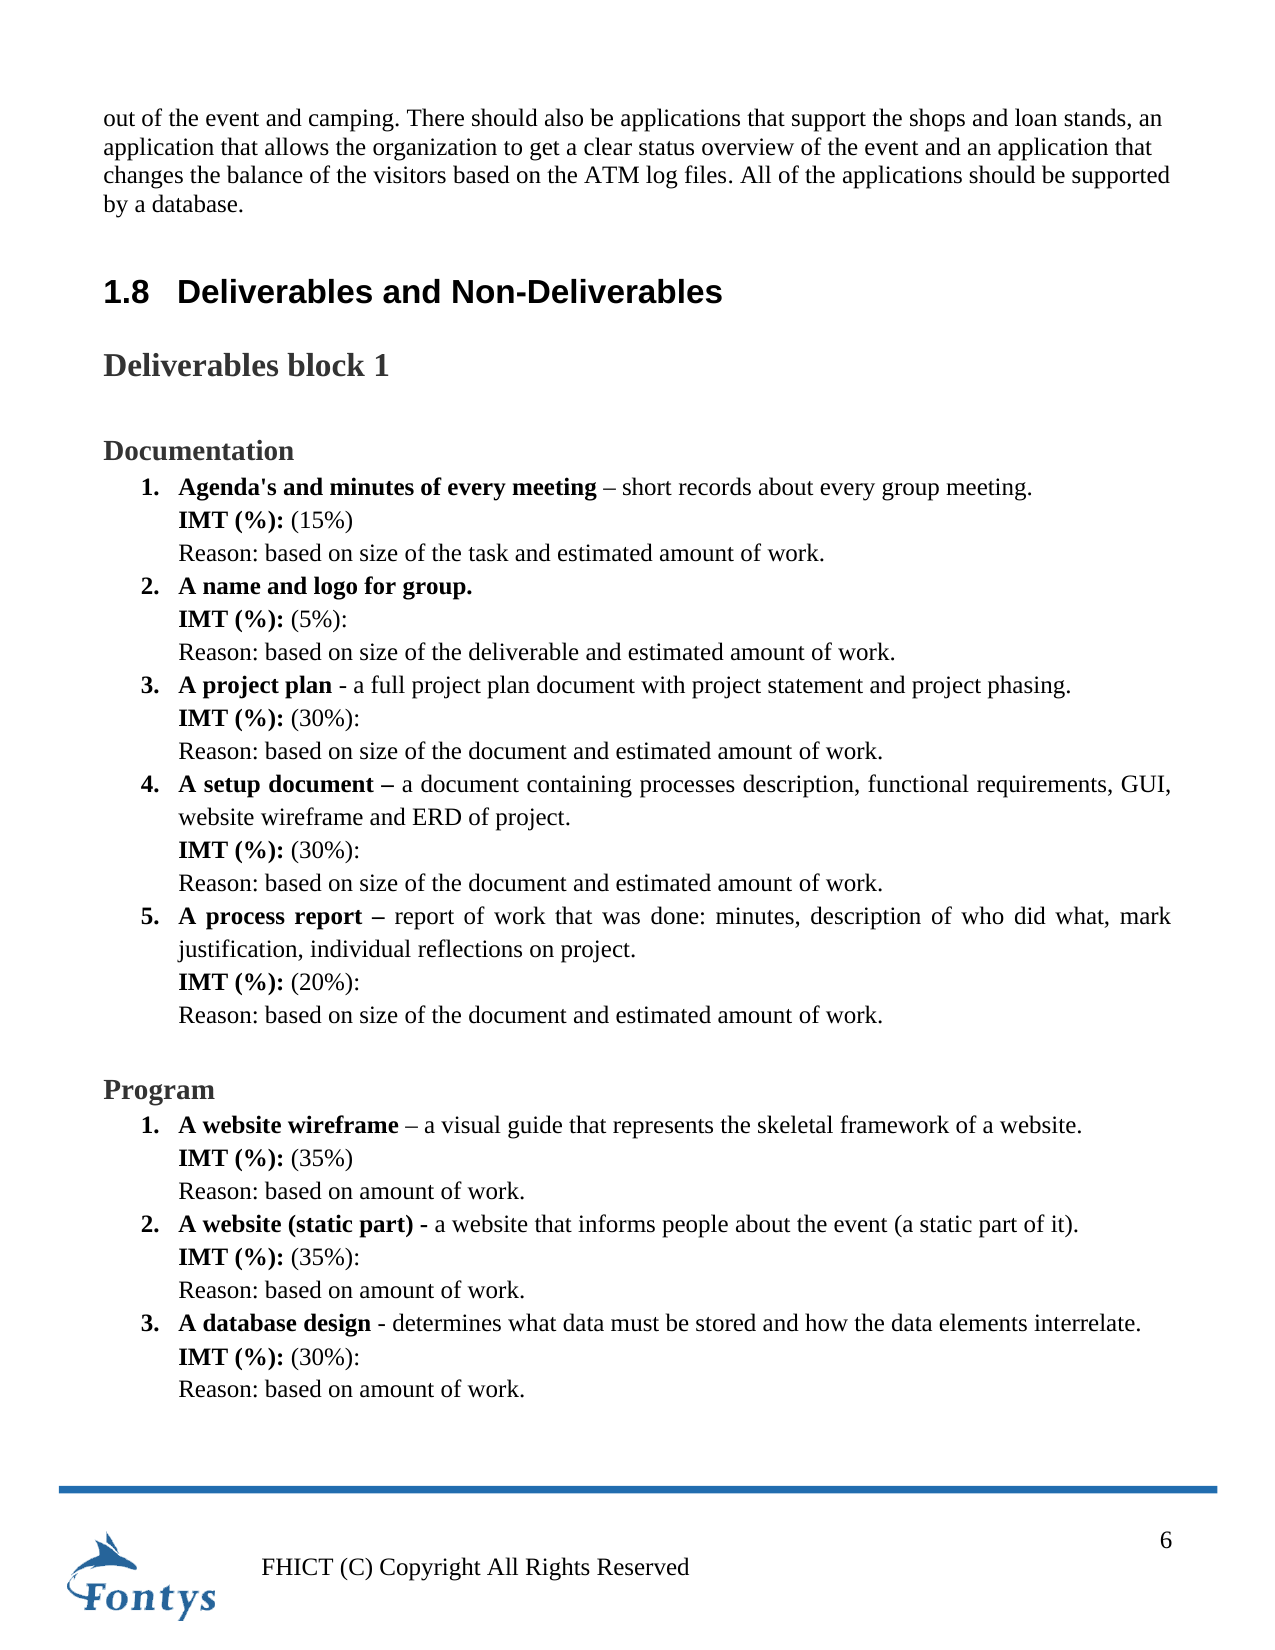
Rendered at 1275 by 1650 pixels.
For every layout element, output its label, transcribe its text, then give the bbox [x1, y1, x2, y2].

text Program [103, 1072, 1172, 1105]
list IMT (%): (30%): [178, 703, 1172, 732]
list Reason: based on amount of work. [178, 1374, 1172, 1403]
list A process report – report of work that was done: minutes, description of who did what, mark justification, individual reflections on project. [141, 901, 1172, 963]
list A database design - determines what data must be stored and how the data elements interrelate. [141, 1308, 1172, 1337]
list IMT (%): (5%): [178, 604, 1172, 633]
list Agenda's and minutes of every meeting – short records about every group meeting. [141, 472, 1172, 501]
list Reason: based on size of the deliverable and estimated amount of work. [178, 637, 1172, 666]
list Reason: based on amount of work. [178, 1276, 1172, 1304]
list IMT (%): (30%): [178, 1342, 1172, 1370]
list IMT (%): (15%) [178, 505, 1172, 534]
list IMT (%): (35%) [178, 1143, 1172, 1172]
list Reason: based on size of the document and estimated amount of work. [178, 868, 1172, 897]
list Reason: based on size of the document and estimated amount of work. [178, 1000, 1172, 1029]
subtitle Deliverables and Non-Deliverables [103, 272, 1172, 310]
list IMT (%): (20%): [178, 967, 1172, 996]
list A setup document – a document containing processes description, functional requirements, GUI, website wireframe and ERD of project. [141, 769, 1172, 831]
list Reason: based on amount of work. [178, 1176, 1172, 1205]
list IMT (%): (30%): [178, 835, 1172, 864]
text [103, 103, 1172, 218]
list IMT (%): (35%): [178, 1242, 1172, 1271]
list Reason: based on size of the task and estimated amount of work. [178, 538, 1172, 567]
text Deliverables block 1 [103, 345, 1172, 384]
list Reason: based on size of the document and estimated amount of work. [178, 736, 1172, 765]
list A name and logo for group. [141, 571, 1172, 600]
list A website (static part) - a website that informs people about the event (a static part of it). [141, 1209, 1172, 1238]
text Documentation [103, 433, 1172, 467]
list A website wireframe – a visual guide that represents the skeletal framework of a website. [141, 1110, 1172, 1139]
list A project plan - a full project plan document with project statement and project phasing. [141, 670, 1172, 699]
